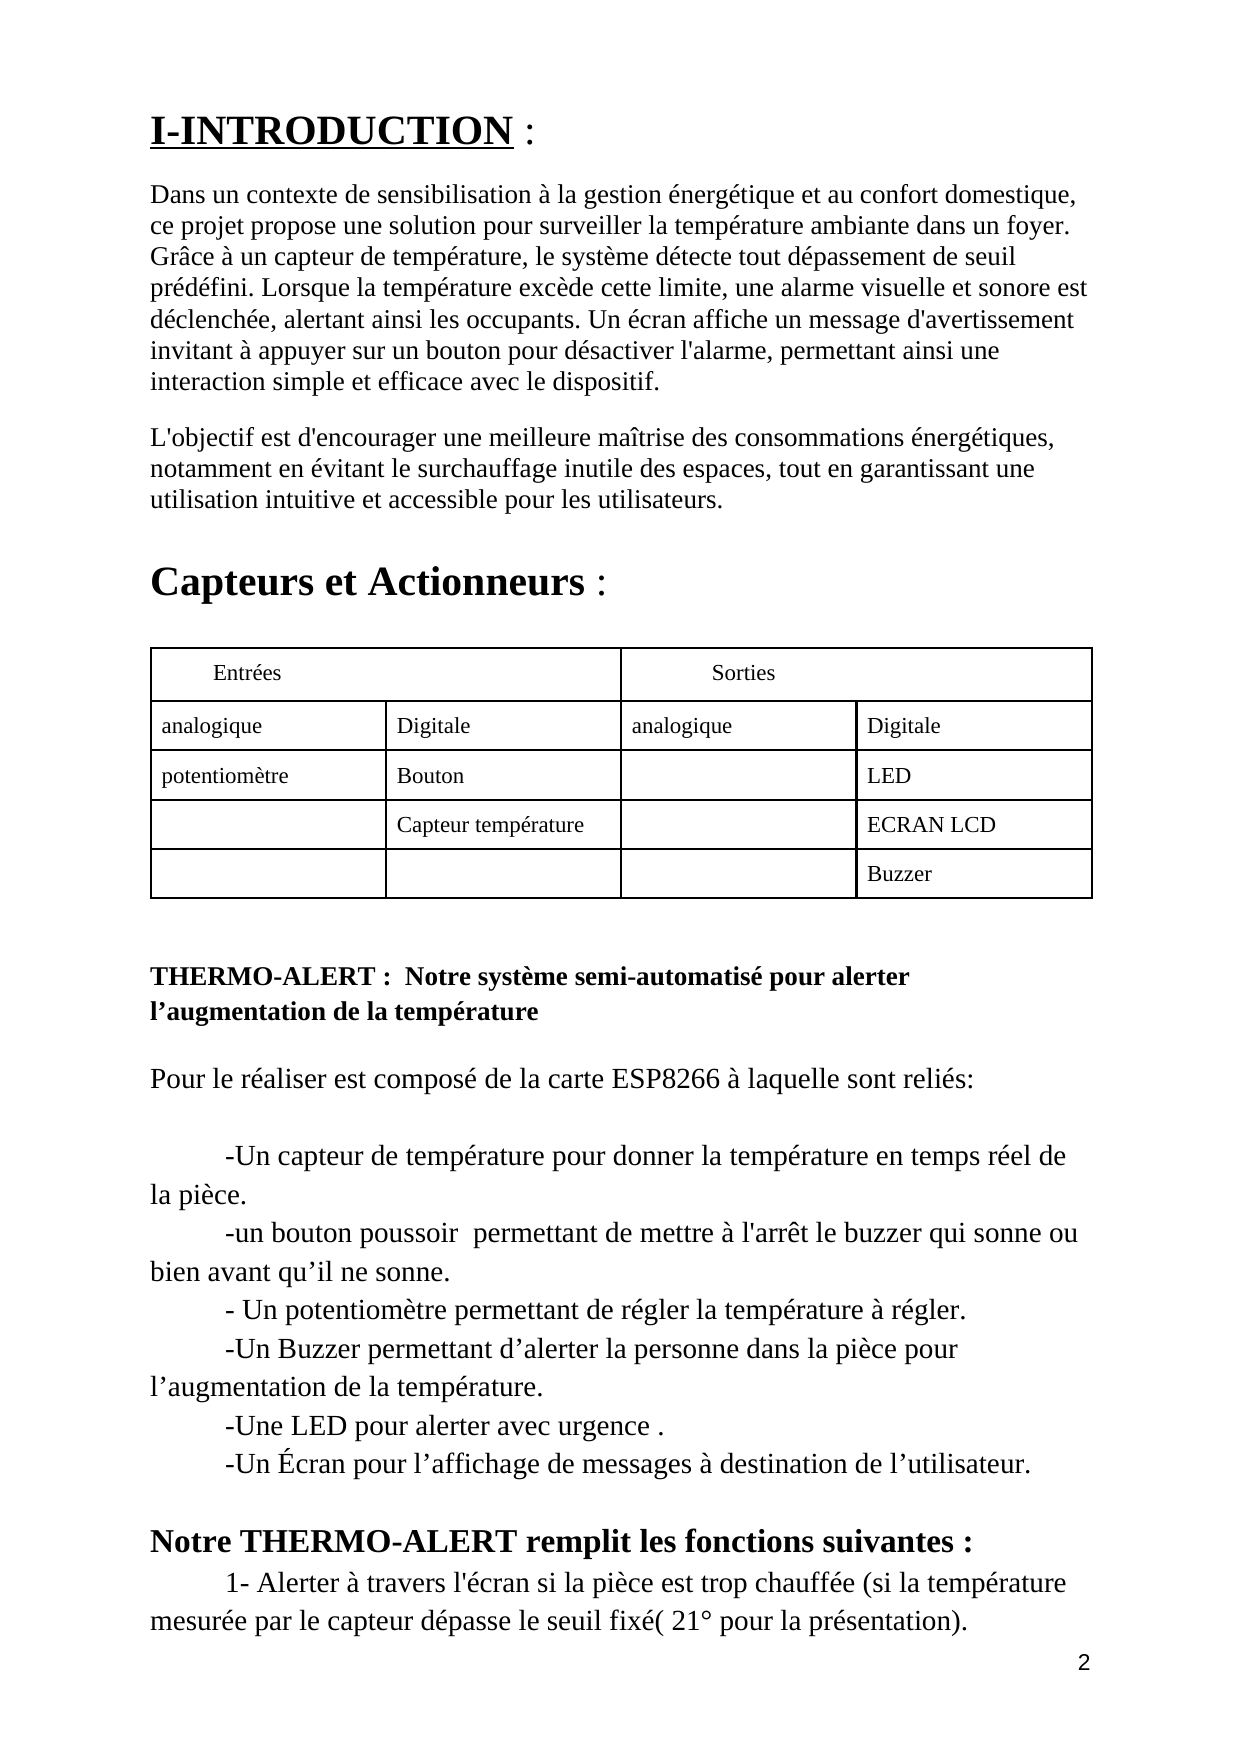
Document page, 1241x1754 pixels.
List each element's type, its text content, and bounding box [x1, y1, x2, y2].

text Notre THERMO-ALERT remplit les fonctions suivantes : [150, 1521, 1090, 1559]
table_header Sorties [622, 649, 1091, 700]
table_cell Buzzer [858, 850, 1091, 897]
table_header Entrées [152, 649, 620, 700]
table_cell analogique [152, 702, 385, 749]
table_cell [622, 751, 855, 798]
table_cell potentiomètre [152, 751, 385, 798]
table_cell [152, 801, 385, 848]
table_cell [622, 850, 855, 897]
table_cell Bouton [387, 751, 620, 798]
table_cell Digitale [387, 702, 620, 749]
text -Un capteur de température pour donner la température en temps réel de la pièce. [150, 1138, 1090, 1210]
text -Une LED pour alerter avec urgence . [150, 1408, 1090, 1442]
text Dans un contexte de sensibilisation à la gestion énergétique et au confort domestique, ce projet propose une solution pour surveiller la température ambiante dans un foyer. Grâce à un capteur de température, le système détecte tout dépassement de seuil prédéfini. Lorsque la température excède cette limite, une alarme visuelle et sonore est déclenchée, alertant ainsi les occupants. Un écran affiche un message d'avertissement invitant à appuyer sur un bouton pour désactiver l'alarme, permettant ainsi une interaction simple et efficace avec le dispositif. [150, 178, 1090, 396]
table_cell [152, 850, 385, 897]
text - Un potentiomètre permettant de régler la température à régler. [150, 1292, 1090, 1326]
text 1- Alerter à travers l'écran si la pièce est trop chauffée (si la température mesurée par le capteur dépasse le seuil fixé( 21° pour la présentation). [150, 1565, 1090, 1637]
subtitle I-INTRODUCTION : [150, 105, 1090, 153]
table_cell [387, 850, 620, 897]
table_cell analogique [622, 702, 855, 749]
table_cell LED [858, 751, 1091, 798]
text -un bouton poussoir permettant de mettre à l'arrêt le buzzer qui sonne ou bien avant qu’il ne sonne. [150, 1215, 1090, 1287]
subtitle Capteurs et Actionneurs : [150, 556, 1090, 604]
table_cell [622, 801, 855, 848]
text -Un Buzzer permettant d’alerter la personne dans la pièce pour l’augmentation de la température. [150, 1331, 1090, 1403]
text THERMO-ALERT : Notre système semi-automatisé pour alerter l’augmentation de la température [150, 959, 1090, 1026]
text L'objectif est d'encourager une meilleure maîtrise des consommations énergétiques, notamment en évitant le surchauffage inutile des espaces, tout en garantissant une utilisation intuitive et accessible pour les utilisateurs. [150, 421, 1090, 514]
text Pour le réaliser est composé de la carte ESP8266 à laquelle sont reliés: [150, 1061, 1090, 1095]
table_cell ECRAN LCD [858, 801, 1091, 848]
table_cell Digitale [858, 702, 1091, 749]
text -Un Écran pour l’affichage de messages à destination de l’utilisateur. [150, 1447, 1090, 1480]
table_cell Capteur température [387, 801, 620, 848]
